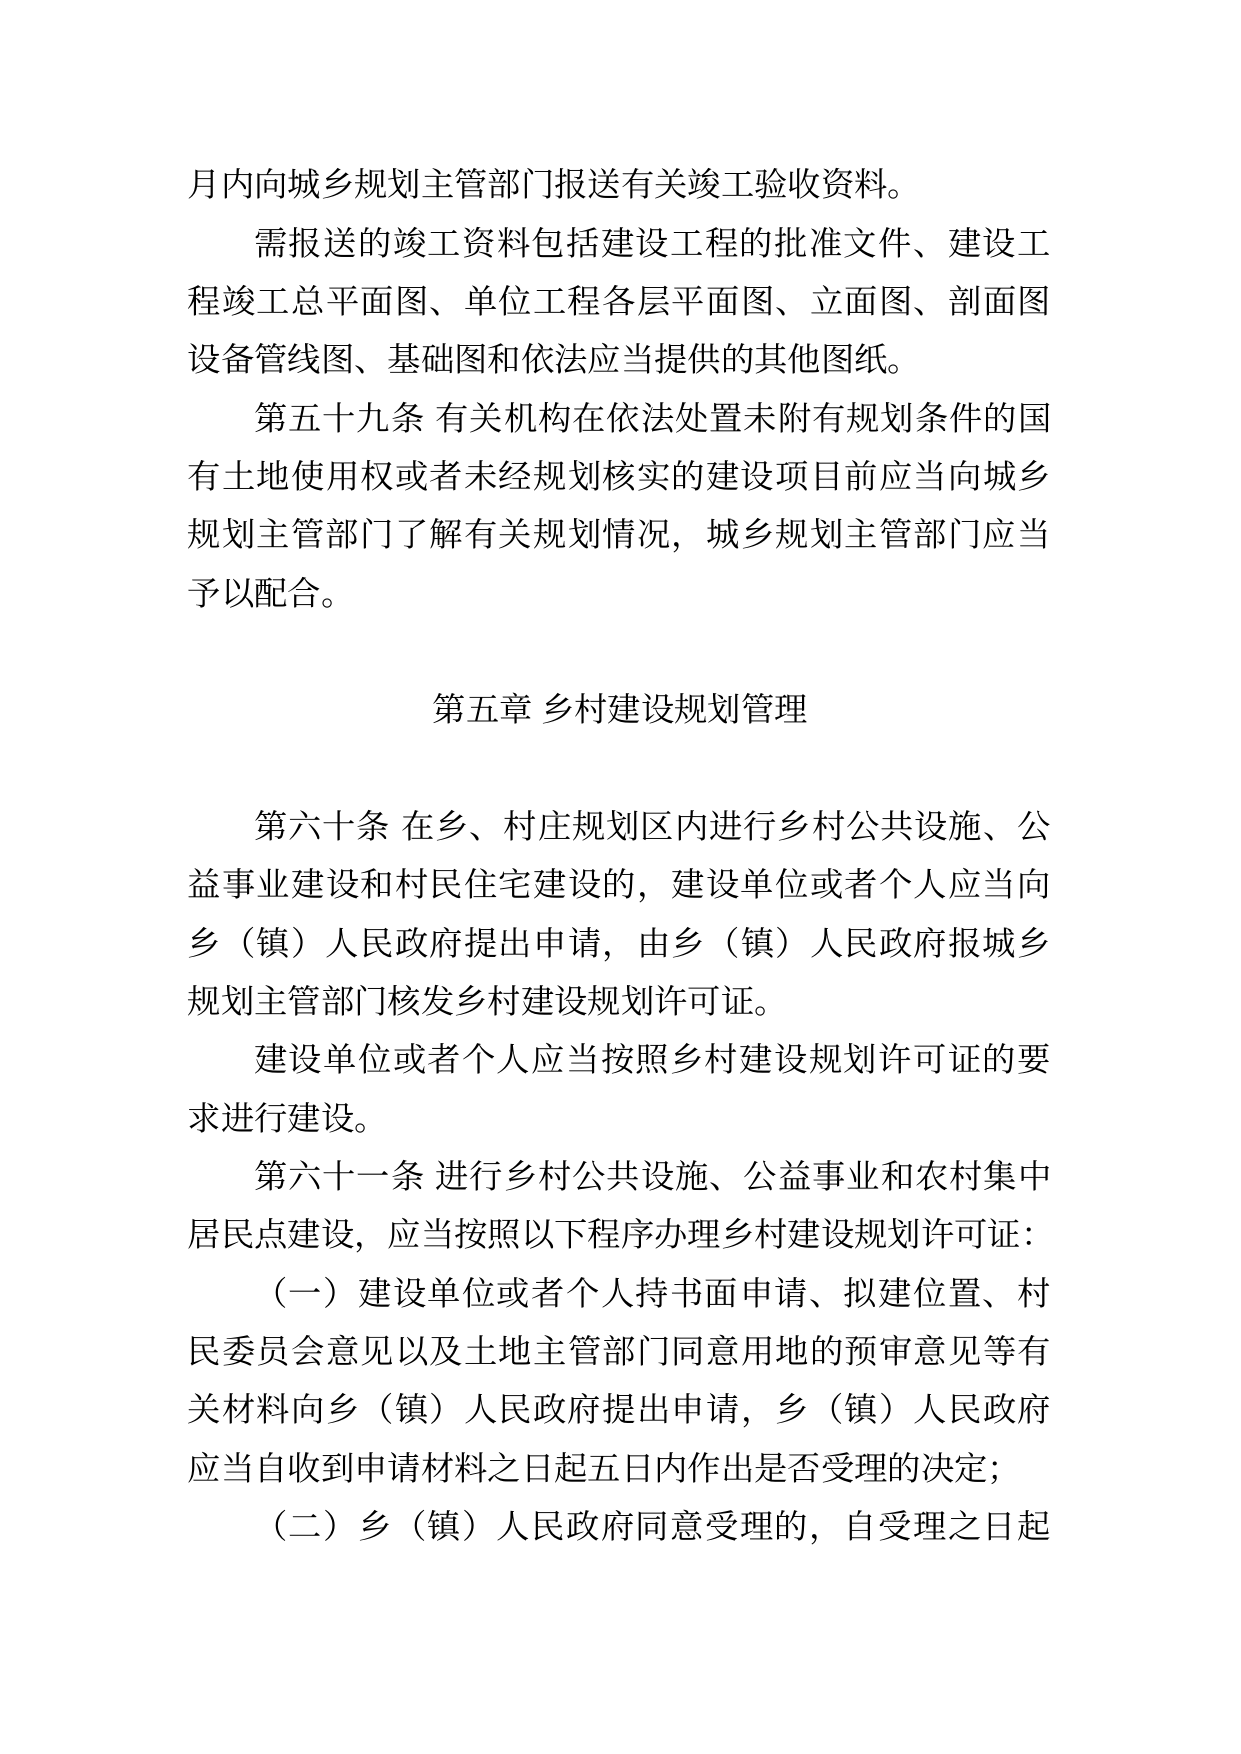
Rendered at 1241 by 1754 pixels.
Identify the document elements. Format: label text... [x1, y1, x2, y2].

text 第六十一条 进行乡村公共设施、公益事业和农村集中居民点建设，应当按照以下程序办理乡村建设规划许可证： [187, 1142, 1053, 1258]
text 第五章 乡村建设规划管理 [187, 675, 1053, 733]
text （一）建设单位或者个人持书面申请、拟建位置、村民委员会意见以及土地主管部门同意用地的预审意见等有关材料向乡（镇）人民政府提出申请，乡（镇）人民政府应当自收到申请材料之日起五日内作出是否受理的决定； [187, 1258, 1053, 1492]
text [187, 1492, 1053, 1550]
text 需报送的竣工资料包括建设工程的批准文件、建设工程竣工总平面图、单位工程各层平面图、立面图、剖面图、设备管线图、基础图和依法应当提供的其他图纸。 [187, 208, 1053, 383]
text 建设单位或者个人应当按照乡村建设规划许可证的要求进行建设。 [187, 1025, 1053, 1142]
text 第六十条 在乡、村庄规划区内进行乡村公共设施、公益事业建设和村民住宅建设的，建设单位或者个人应当向乡（镇）人民政府提出申请，由乡（镇）人民政府报城乡规划主管部门核发乡村建设规划许可证。 [187, 792, 1053, 1025]
text 第五十九条 有关机构在依法处置未附有规划条件的国有土地使用权或者未经规划核实的建设项目前应当向城乡规划主管部门了解有关规划情况，城乡规划主管部门应当予以配合。 [187, 383, 1053, 617]
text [187, 150, 1053, 208]
